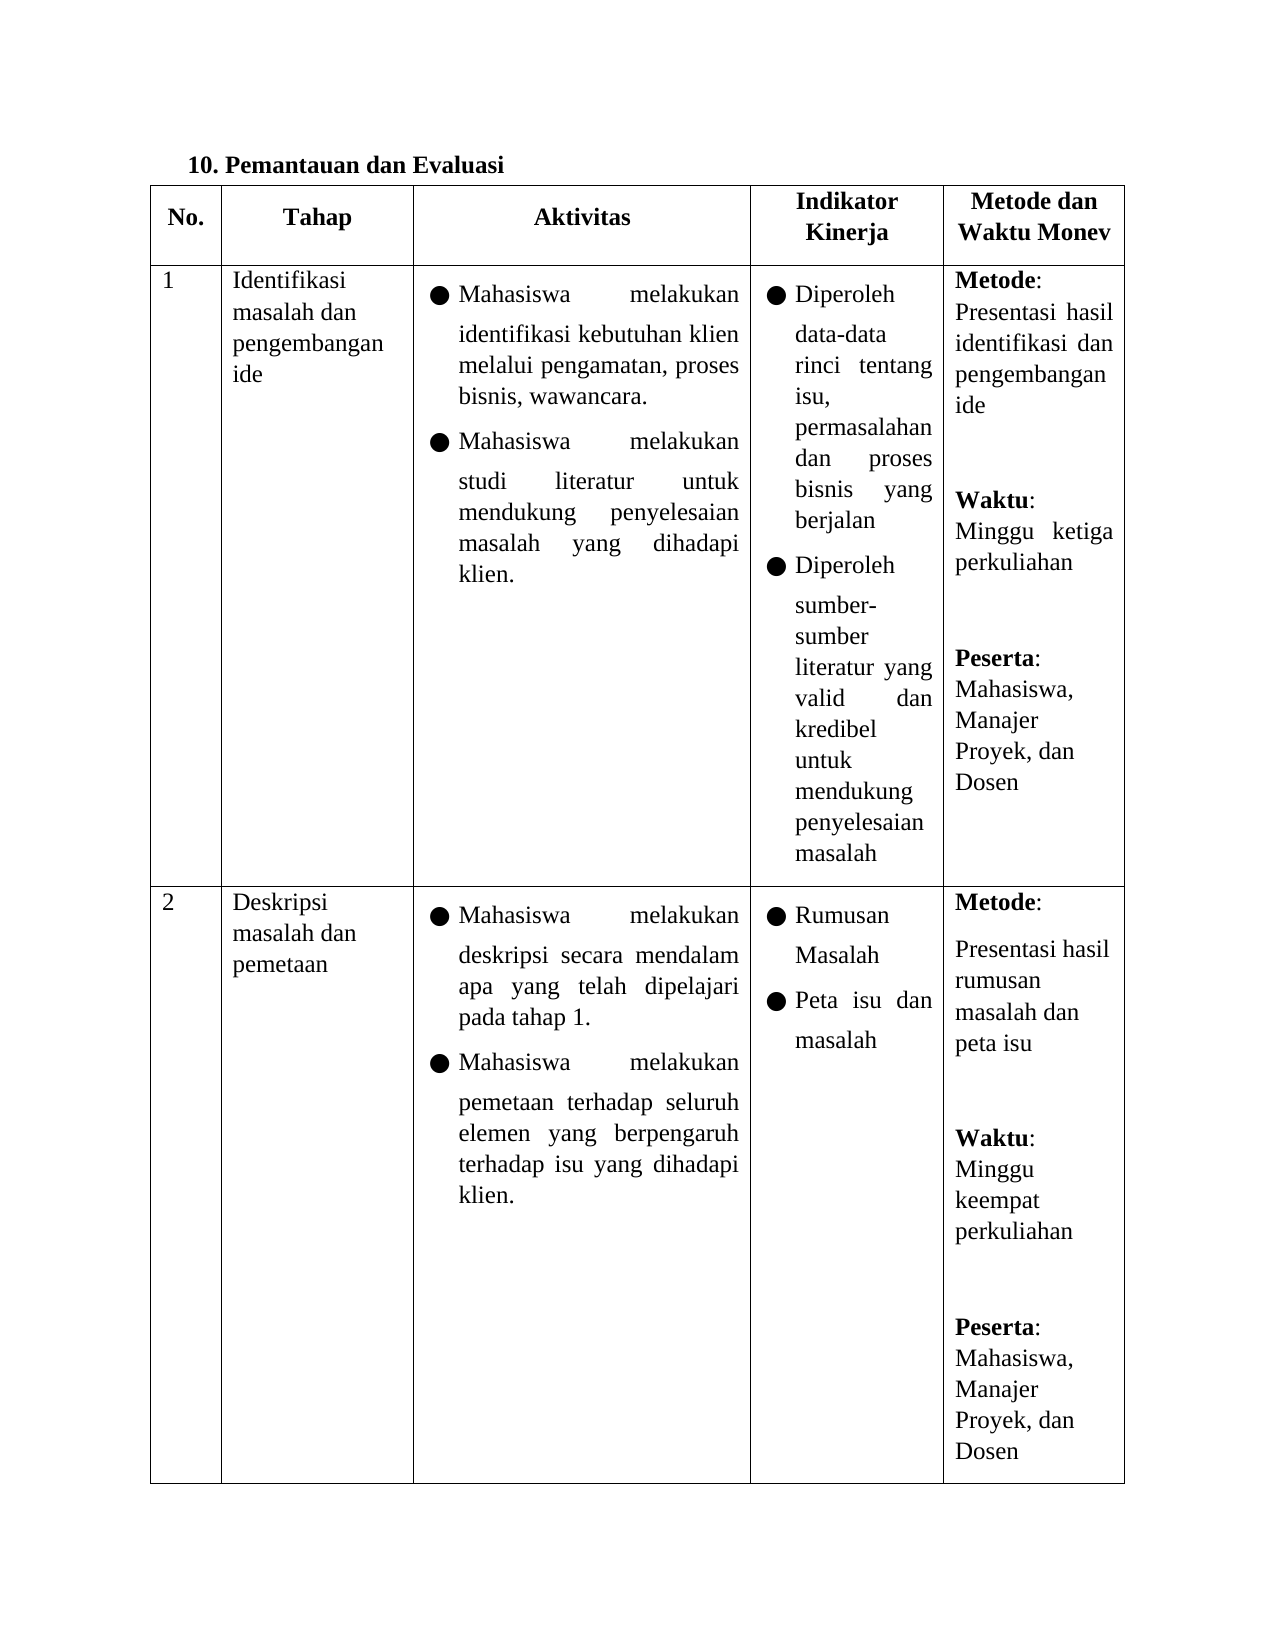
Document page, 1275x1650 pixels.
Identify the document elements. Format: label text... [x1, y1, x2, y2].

table_header Indikator Kinerja [751, 186, 943, 264]
table_cell Rumusan Masalah Peta isu dan masalah [751, 887, 943, 1483]
table_header Metode dan Waktu Monev [944, 186, 1124, 264]
table_header Tahap [222, 186, 413, 264]
table_cell 1 [151, 266, 221, 886]
table_cell Deskripsi masalah dan pemetaan [222, 887, 413, 1483]
table_cell Identifikasi masalah dan pengembangan ide [222, 266, 413, 886]
table_cell Metode: Presentasi hasil rumusan masalah dan peta isu Waktu: Minggu keempat perkuliahan Peserta: Mahasiswa, Manajer Proyek, dan Dosen [944, 887, 1124, 1483]
table_cell Mahasiswa melakukan identifikasi kebutuhan klien melalui pengamatan, proses bisnis, wawancara. Mahasiswa melakukan studi literatur untuk mendukung penyelesaian masalah yang dihadapi klien. [414, 266, 750, 886]
subtitle Pemantauan dan Evaluasi [187, 150, 1125, 179]
table_cell Mahasiswa melakukan deskripsi secara mendalam apa yang telah dipelajari pada tahap 1. Mahasiswa melakukan pemetaan terhadap seluruh elemen yang berpengaruh terhadap isu yang dihadapi klien. [414, 887, 750, 1483]
table_cell Diperoleh data-data rinci tentang isu, permasalahan dan proses bisnis yang berjalan Diperoleh sumber-sumber literatur yang valid dan kredibel untuk mendukung penyelesaian masalah [751, 266, 943, 886]
table_cell 2 [151, 887, 221, 1483]
table_cell Metode: Presentasi hasil identifikasi dan pengembangan ide Waktu: Minggu ketiga perkuliahan Peserta: Mahasiswa, Manajer Proyek, dan Dosen [944, 266, 1124, 886]
table_header Aktivitas [414, 186, 750, 264]
table_header No. [151, 186, 221, 264]
